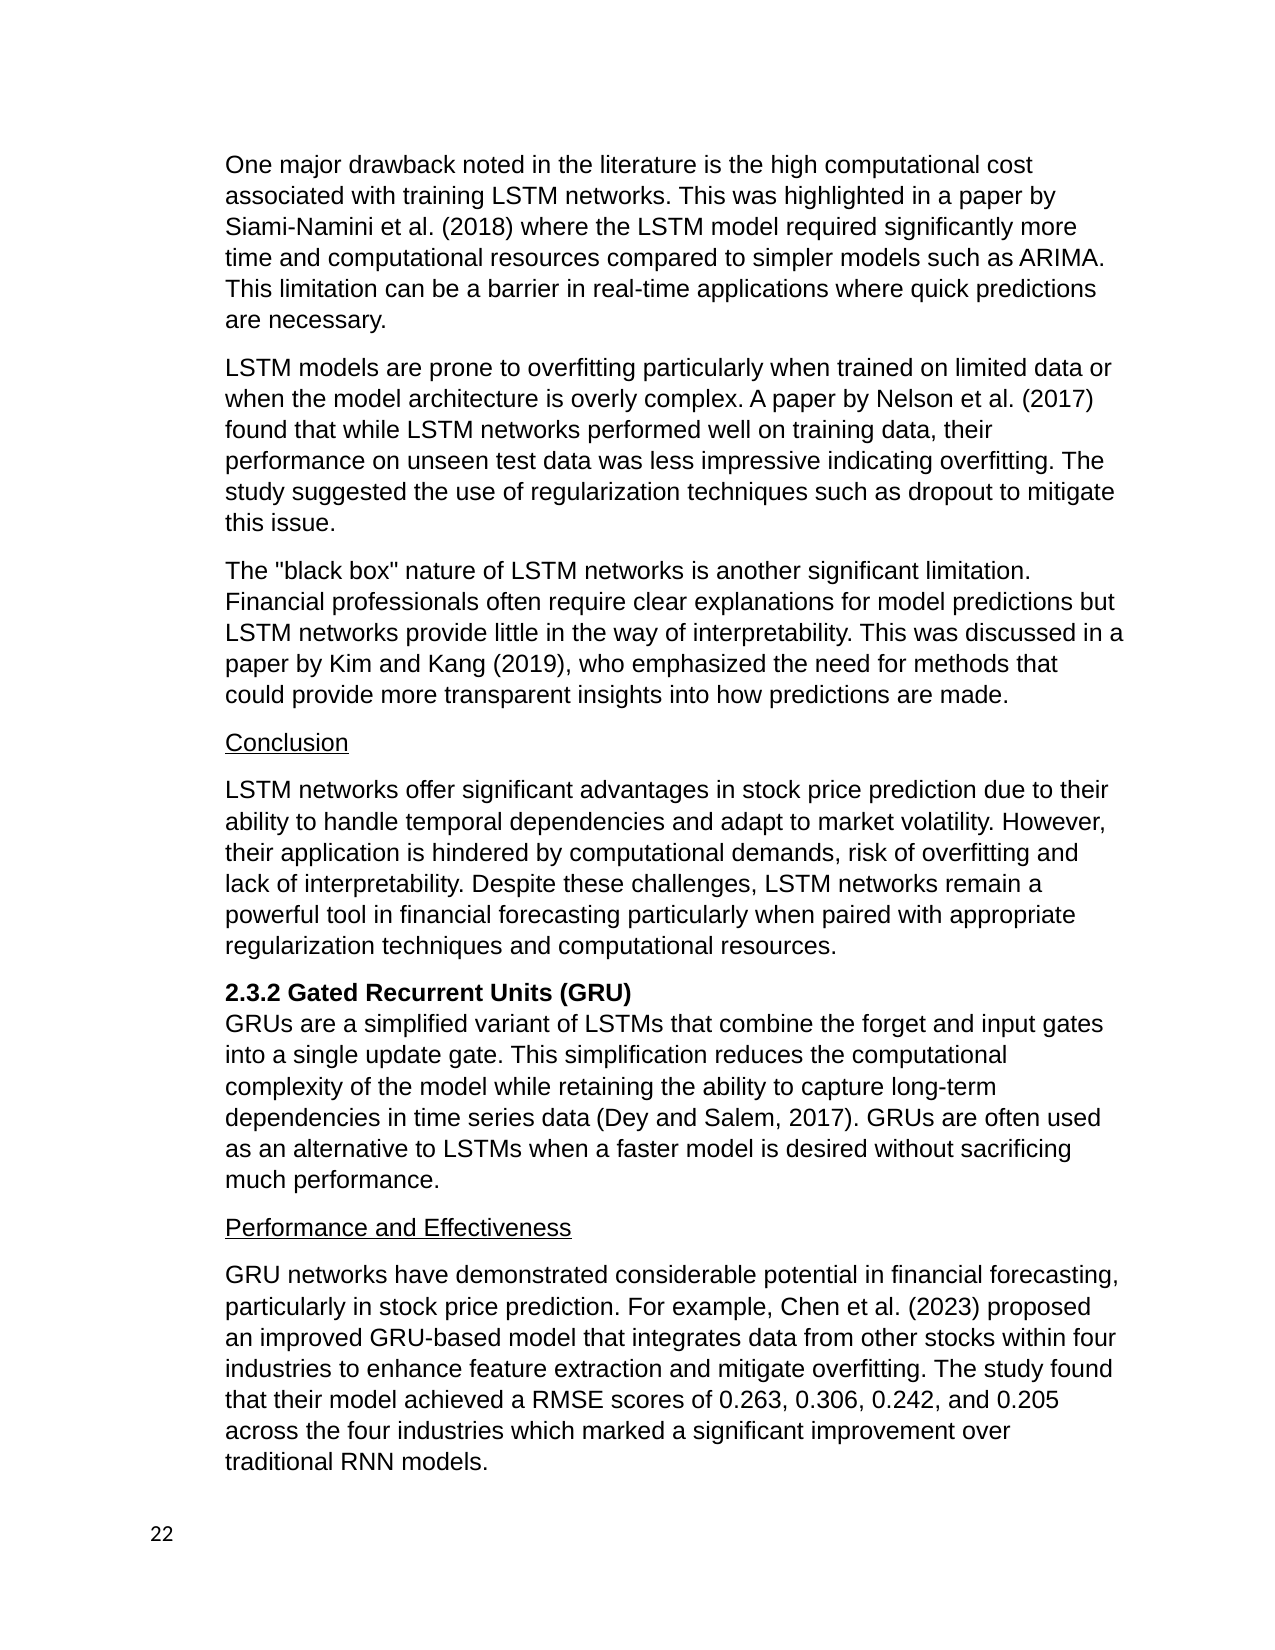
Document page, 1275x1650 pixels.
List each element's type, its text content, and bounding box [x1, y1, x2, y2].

text Conclusion [225, 728, 1125, 756]
subtitle 2.3.2 Gated Recurrent Units (GRU) [150, 978, 1125, 1007]
text Performance and Effectiveness [225, 1213, 1125, 1241]
text GRU networks have demonstrated considerable potential in financial forecasting, particularly in stock price prediction. For example, Chen et al. (2023) proposed an improved GRU-based model that integrates data from other stocks within four industries to enhance feature extraction and mitigate overfitting. The study found that their model achieved a RMSE scores of 0.263, 0.306, 0.242, and 0.205 across the four industries which marked a significant improvement over traditional RNN models. [225, 1260, 1125, 1475]
text LSTM networks offer significant advantages in stock price prediction due to their ability to handle temporal dependencies and adapt to market volatility. However, their application is hindered by computational demands, risk of overfitting and lack of interpretability. Despite these challenges, LSTM networks remain a powerful tool in financial forecasting particularly when paired with appropriate regularization techniques and computational resources. [225, 775, 1125, 959]
text GRUs are a simplified variant of LSTMs that combine the forget and input gates into a single update gate. This simplification reduces the computational complexity of the model while retaining the ability to capture long-term dependencies in time series data (Dey and Salem, 2017). GRUs are often used as an alternative to LSTMs when a faster model is desired without sacrificing much performance. [225, 1009, 1125, 1194]
text The "black box" nature of LSTM networks is another significant limitation. Financial professionals often require clear explanations for model predictions but LSTM networks provide little in the way of interpretability. This was discussed in a paper by Kim and Kang (2019), who emphasized the need for methods that could provide more transparent insights into how predictions are made. [225, 556, 1125, 709]
text One major drawback noted in the literature is the high computational cost associated with training LSTM networks. This was highlighted in a paper by Siami-Namini et al. (2018) where the LSTM model required significantly more time and computational resources compared to simpler models such as ARIMA. This limitation can be a barrier in real-time applications where quick predictions are necessary. [225, 150, 1125, 334]
text LSTM models are prone to overfitting particularly when trained on limited data or when the model architecture is overly complex. A paper by Nelson et al. (2017) found that while LSTM networks performed well on training data, their performance on unseen test data was less impressive indicating overfitting. The study suggested the use of regularization techniques such as dropout to mitigate this issue. [225, 353, 1125, 537]
